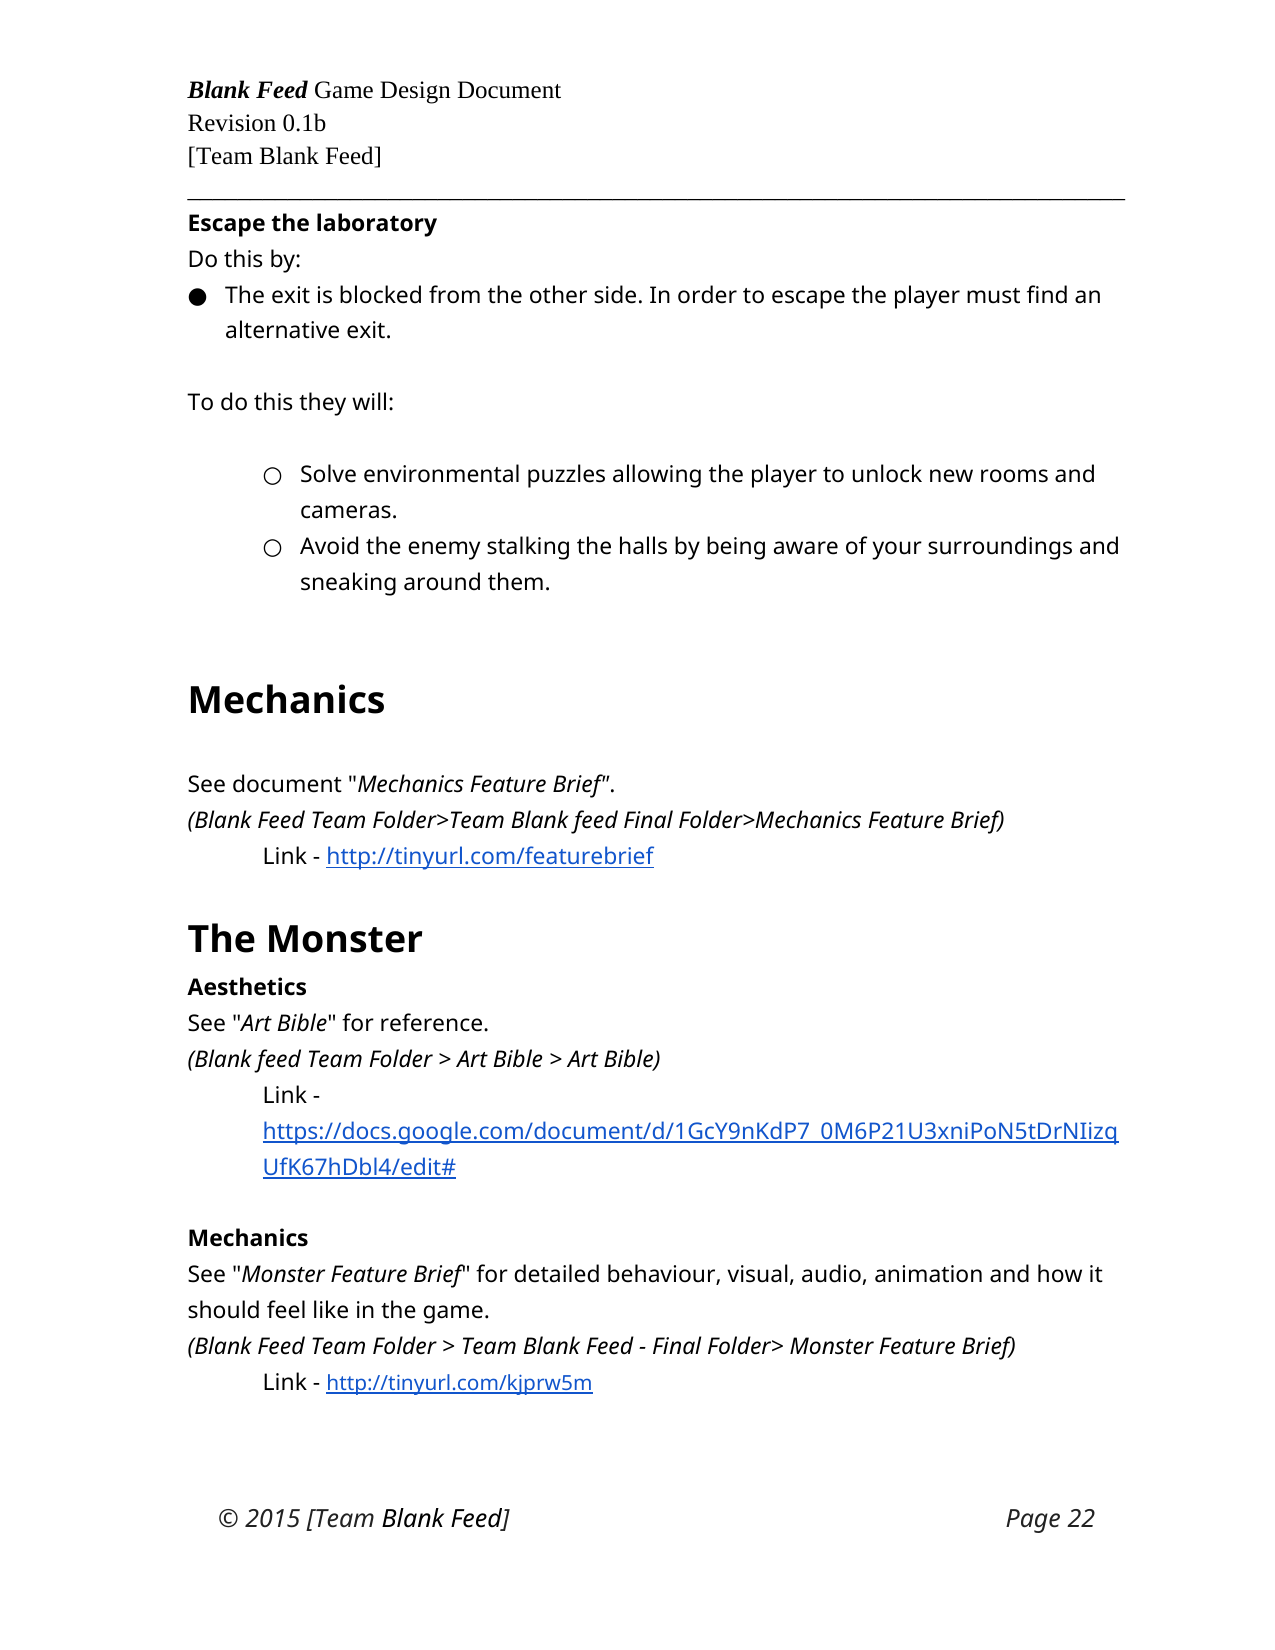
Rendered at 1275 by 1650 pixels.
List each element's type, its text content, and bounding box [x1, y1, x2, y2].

text (Blank Feed Team Folder>Team Blank feed Final Folder>Mechanics Feature Brief) [187, 804, 1125, 836]
subtitle Mechanics [187, 1222, 1125, 1254]
text Link - http://tinyurl.com/featurebrief [262, 840, 1125, 872]
text See "Art Bible" for reference. [187, 1007, 1125, 1038]
text (Blank Feed Team Folder > Team Blank Feed - Final Folder> Monster Feature Brief) [187, 1330, 1125, 1361]
list The exit is blocked from the other side. In order to escape the player must find an alternative exit. [187, 278, 1125, 346]
subtitle Aesthetics [187, 971, 1125, 1002]
text See document "Mechanics Feature Brief". [187, 768, 1125, 800]
list Solve environmental puzzles allowing the player to unlock new rooms and cameras. [262, 458, 1125, 525]
text Link - https://docs.google.com/document/d/1GcY9nKdP7_0M6P21U3xniPoN5tDrNIizqUfK67hDbl4/edit# [262, 1079, 1125, 1182]
text Escape the laboratory [187, 207, 1125, 238]
text To do this they will: [187, 386, 1125, 418]
subtitle The Monster [187, 912, 1125, 963]
text (Blank feed Team Folder > Art Bible > Art Bible) [187, 1043, 1125, 1074]
text See "Monster Feature Brief" for detailed behaviour, visual, audio, animation and how it should feel like in the game. [187, 1258, 1125, 1326]
text Link - http://tinyurl.com/kjprw5m [262, 1366, 1125, 1397]
list Avoid the enemy stalking the halls by being aware of your surroundings and sneaking around them. [262, 530, 1125, 597]
subtitle Mechanics [187, 674, 1125, 725]
text Do this by: [187, 243, 1125, 274]
